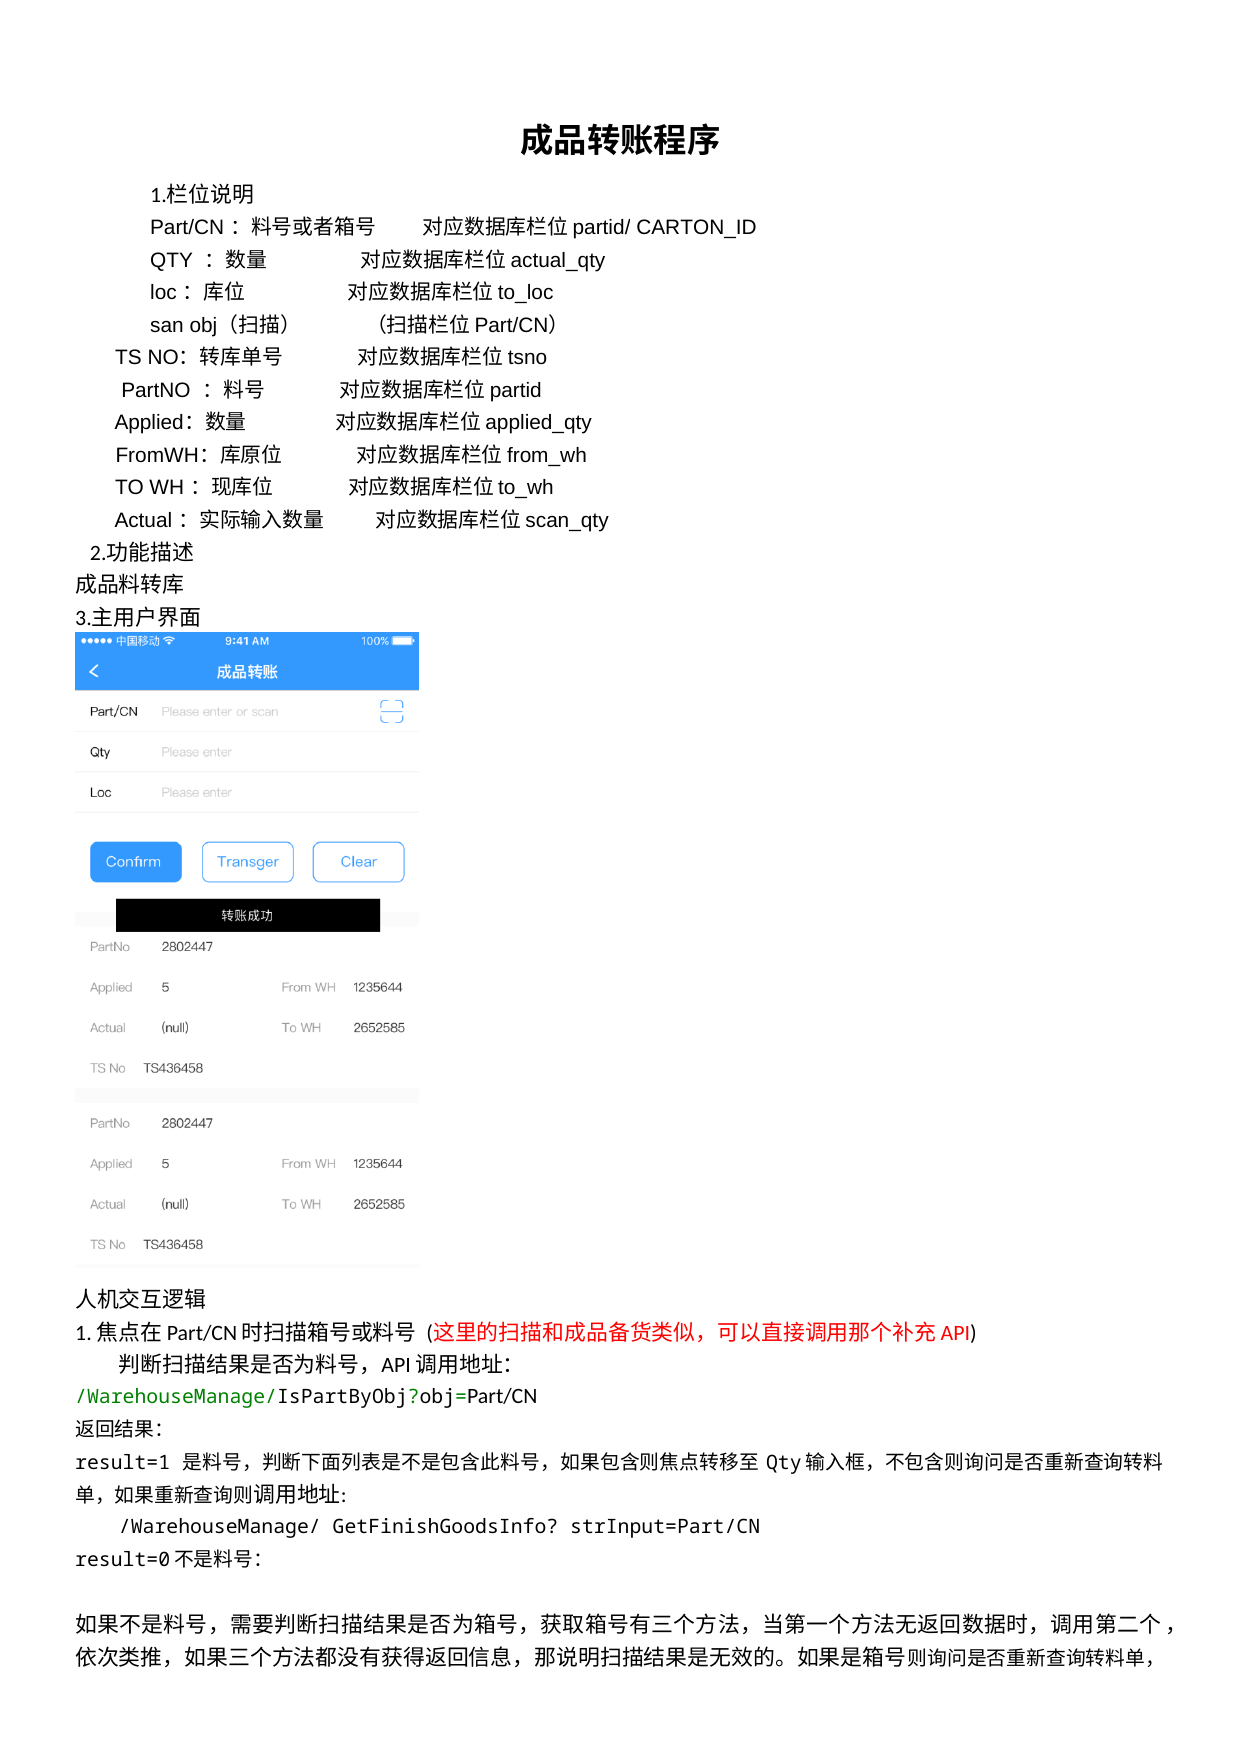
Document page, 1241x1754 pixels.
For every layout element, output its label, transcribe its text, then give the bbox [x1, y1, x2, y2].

text 2.功能描述 [75, 534, 1165, 567]
picture [75, 632, 419, 1268]
text 3.主用户界面 [75, 599, 1165, 632]
title 成品转账程序 [75, 106, 1165, 171]
text TO WH ：现库位 对应数据库栏位to_wh [75, 469, 1165, 502]
list 1.栏位说明 [150, 177, 1165, 209]
text 判断扫描结果是否为料号，API调用地址： /WarehouseManage/IsPartByObj?obj=Part/CN 返回结果： result=1 是料号，判断下面列表是不是包含此料号，如果包含则焦点转移至Qty输入框，不包含则询问是否重新查询转料单，如果重新查询则调用地址: /WarehouseManage/ GetFinishGoodsInfo? strInput=Part/CN result=0不是料号： [75, 1347, 1165, 1574]
list Part/CN ：料号或者箱号 对应数据库栏位partid/ CARTON_ID [150, 209, 1165, 242]
text FromWH：库原位 对应数据库栏位from_wh [75, 437, 1165, 469]
list loc ：库位 对应数据库栏位to_loc [150, 274, 1165, 307]
text PartNO ：料号 对应数据库栏位partid [75, 372, 1165, 404]
text 人机交互逻辑 [75, 1282, 1165, 1314]
text Actual ：实际输入数量 对应数据库栏位scan_qty [75, 502, 1165, 534]
text 1. 焦点在Part/CN时扫描箱号或料号 (这里的扫描和成品备货类似，可以直接调用那个补充API) [75, 1314, 1165, 1347]
text Applied：数量 对应数据库栏位applied_qty [75, 404, 1165, 437]
list san obj（扫描） （扫描栏位Part/CN） [150, 307, 1165, 339]
text 成品料转库 [75, 567, 1165, 599]
text TS NO：转库单号 对应数据库栏位tsno [75, 339, 1165, 372]
list QTY ：数量 对应数据库栏位actual_qty [150, 242, 1165, 274]
